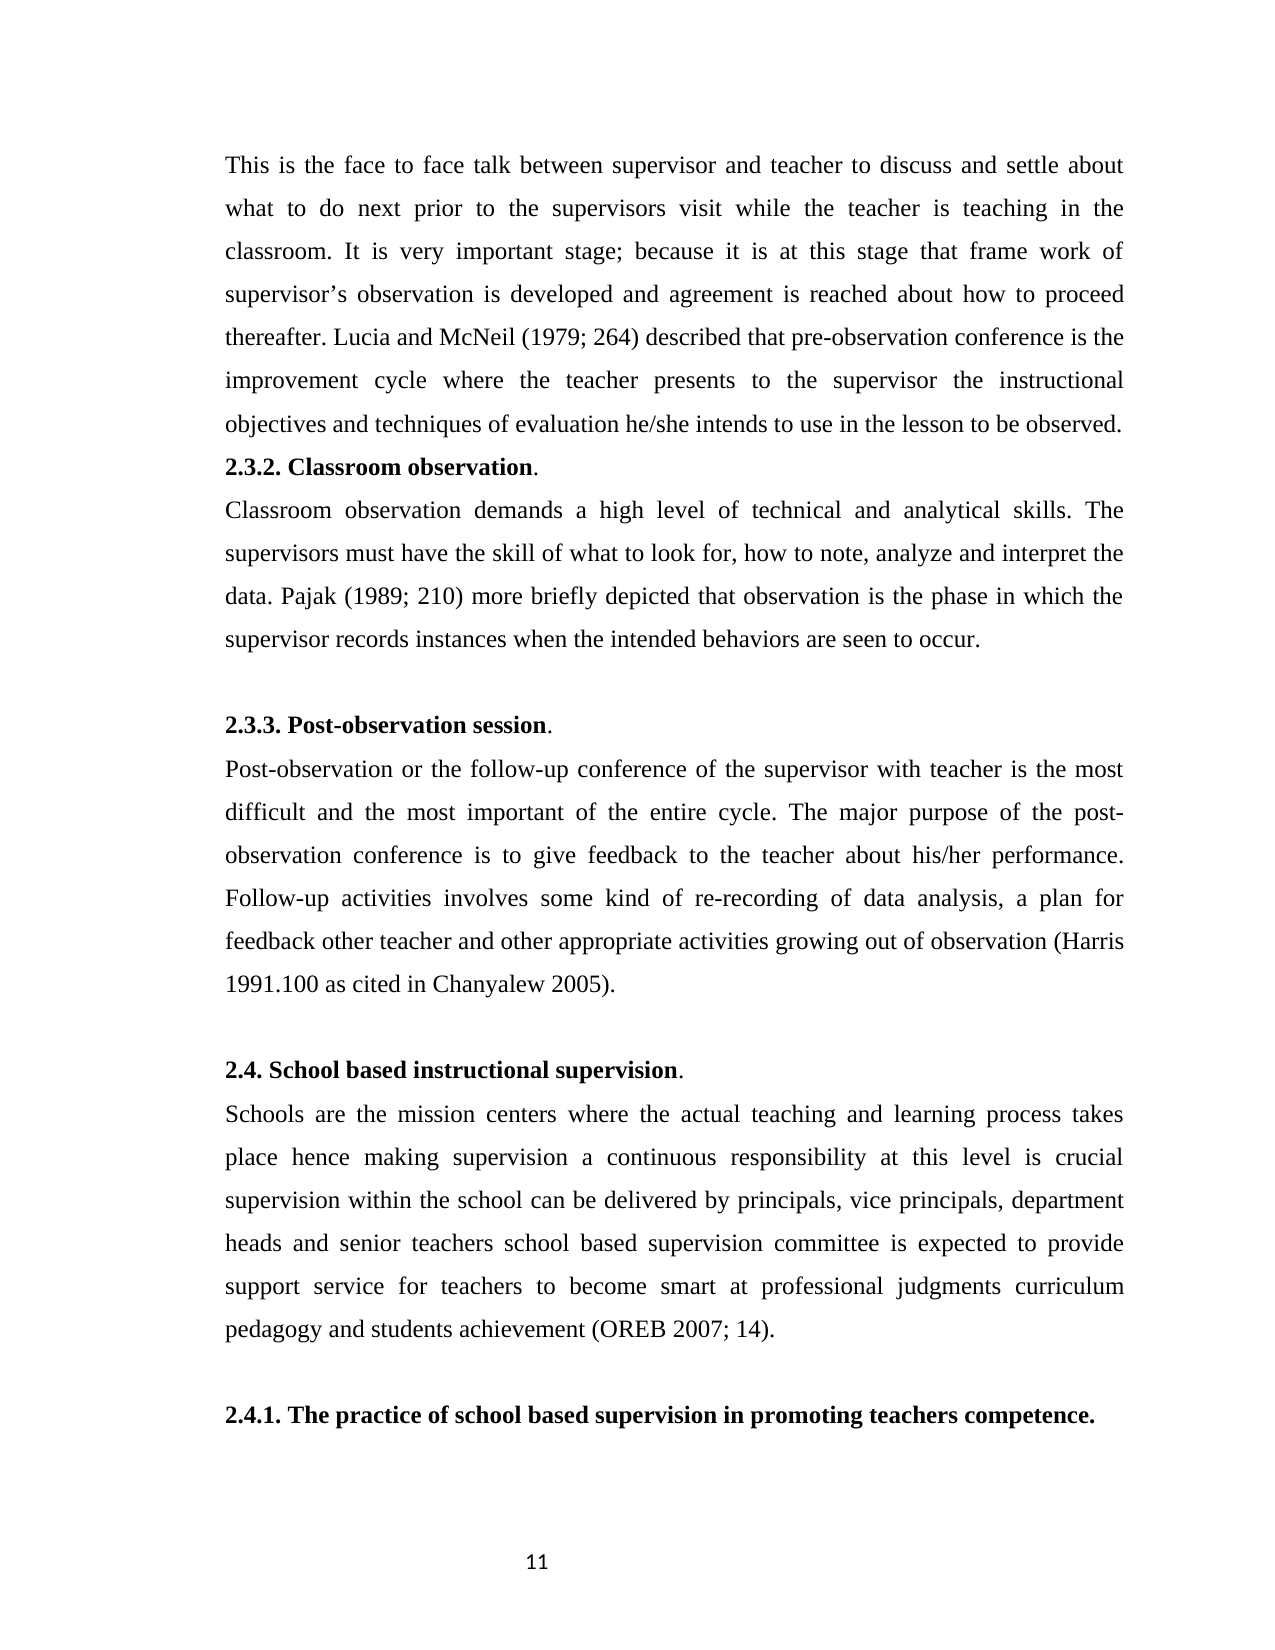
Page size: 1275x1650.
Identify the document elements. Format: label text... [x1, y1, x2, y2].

text Schools are the mission centers where the actual teaching and learning process takes place hence making supervision a continuous responsibility at this level is crucial supervision within the school can be delivered by principals, vice principals, department heads and senior teachers school based supervision committee is expected to provide support service for teachers to become smart at professional judgments curriculum pedagogy and students achievement (OREB 2007; 14). [225, 1099, 1125, 1343]
text Post-observation or the follow-up conference of the supervisor with teacher is the most difficult and the most important of the entire cycle. The major purpose of the post-observation conference is to give feedback to the teacher about his/her performance. Follow-up activities involves some kind of re-recording of data analysis, a plan for feedback other teacher and other appropriate activities growing out of observation (Harris 1991.100 as cited in Chanyalew 2005). [225, 754, 1125, 998]
text Classroom observation demands a high level of technical and analytical skills. The supervisors must have the skill of what to look for, how to note, analyze and interpret the data. Pajak (1989; 210) more briefly depicted that observation is the phase in which the supervisor records instances when the intended behaviors are seen to occur. [225, 495, 1125, 653]
text 2.3.2. Classroom observation. [225, 452, 1125, 481]
text 2.4.1. The practice of school based supervision in promoting teachers competence. [225, 1401, 1125, 1429]
text This is the face to face talk between supervisor and teacher to discuss and settle about what to do next prior to the supervisors visit while the teacher is teaching in the classroom. It is very important stage; because it is at this stage that frame work of supervisor’s observation is developed and agreement is reached about how to proceed thereafter. Lucia and McNeil (1979; 264) described that pre-observation conference is the improvement cycle where the teacher presents to the supervisor the instructional objectives and techniques of evaluation he/she intends to use in the lesson to be observed. [225, 150, 1125, 437]
text 2.4. School based instructional supervision. [225, 1056, 1125, 1084]
text 2.3.3. Post-observation session. [225, 711, 1125, 739]
